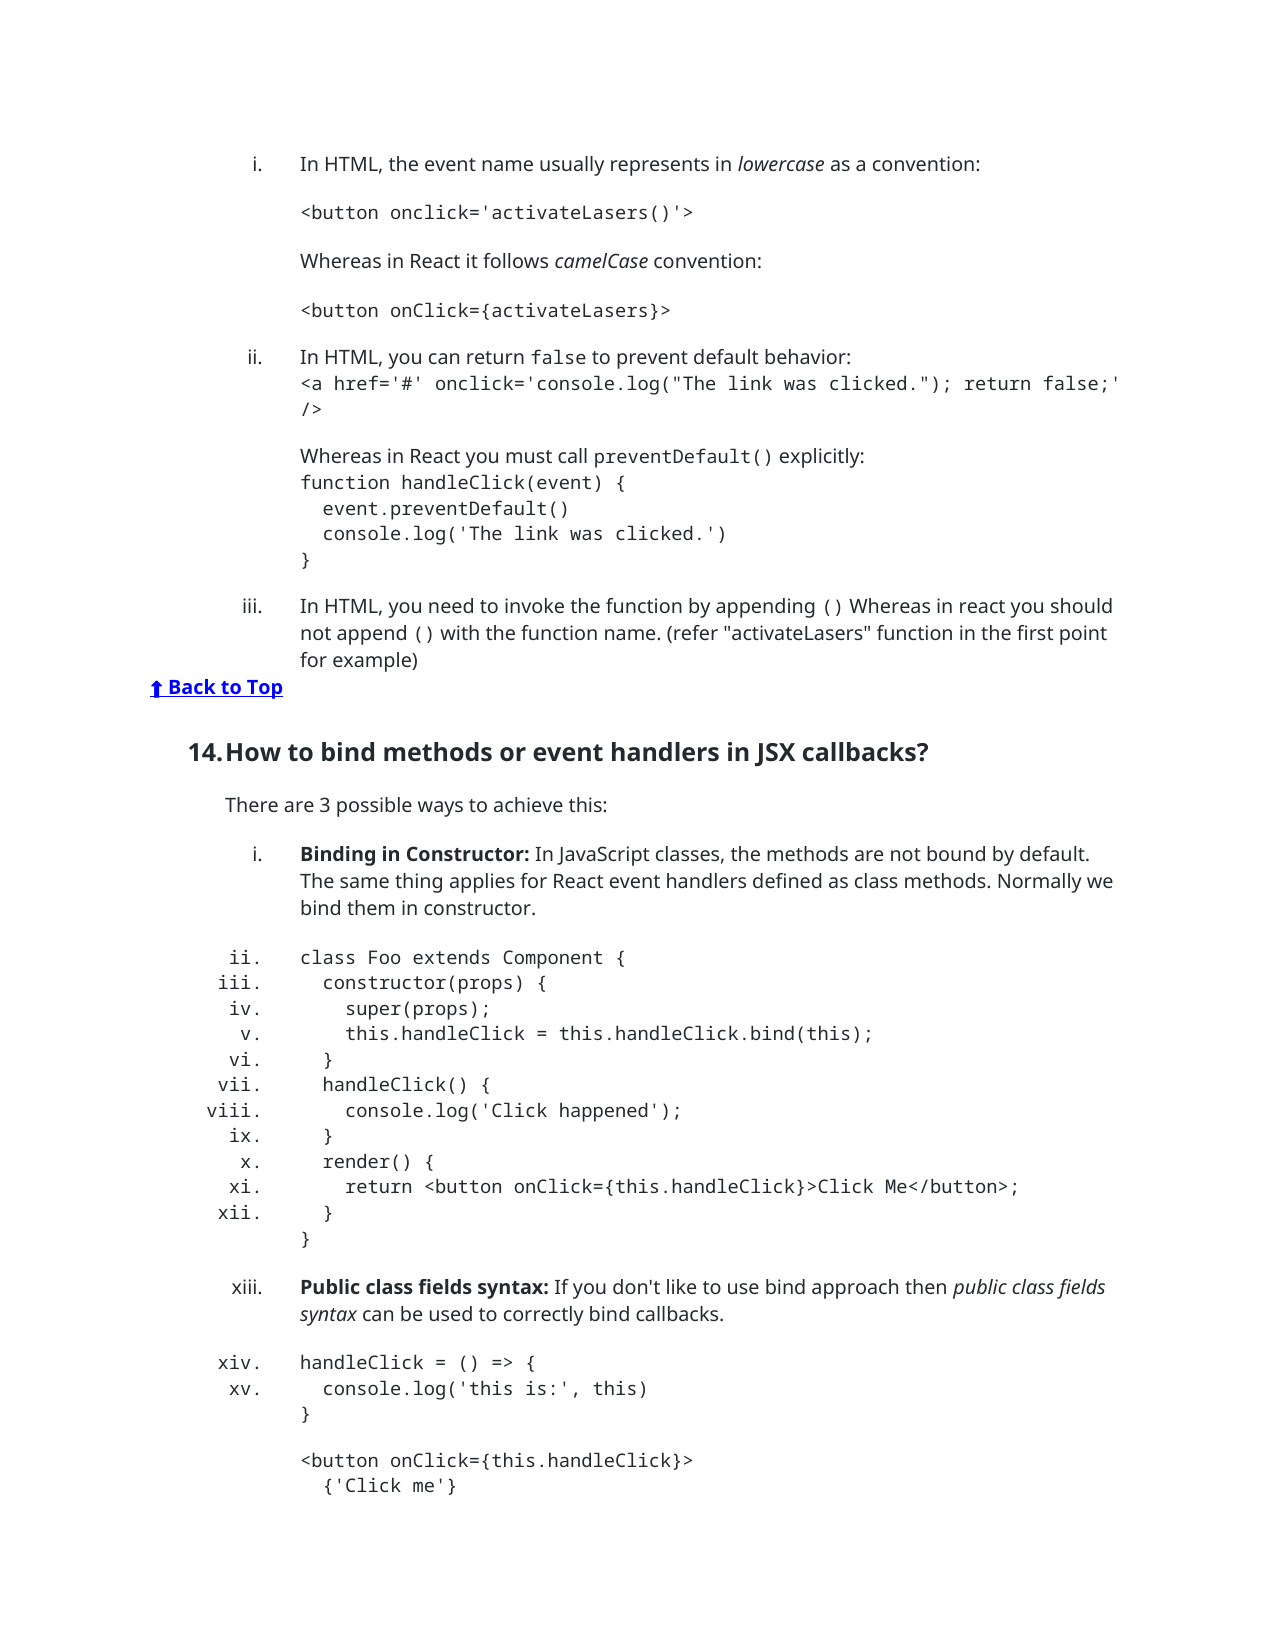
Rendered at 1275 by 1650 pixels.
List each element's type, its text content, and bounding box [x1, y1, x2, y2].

text Whereas in React it follows camelCase convention: [300, 248, 1125, 275]
list handleClick = () => { [262, 1349, 1125, 1375]
list Public class fields syntax: If you don't like to use bind approach then public class fields syntax can be used to correctly bind callbacks. [262, 1273, 1125, 1327]
list } [262, 1199, 1125, 1225]
list Binding in Constructor: In JavaScript classes, the methods are not bound by default. The same thing applies for React event handlers defined as class methods. Normally we bind them in constructor. [262, 841, 1125, 921]
list handleClick() { [262, 1072, 1125, 1097]
list return <button onClick={this.handleClick}>Click Me</button>; [262, 1174, 1125, 1199]
text <button onClick={activateLasers}> [300, 297, 1125, 323]
list render() { [262, 1148, 1125, 1174]
list } [262, 1123, 1125, 1148]
list console.log('Click happened'); [262, 1097, 1125, 1123]
text <button onClick={this.handleClick}> [300, 1447, 1125, 1472]
list In HTML, you need to invoke the function by appending () Whereas in react you should not append () with the function name. (refer "activateLasers" function in the first point for example) [262, 592, 1125, 673]
list super(props); [262, 995, 1125, 1021]
text There are 3 possible ways to achieve this: [225, 791, 1125, 818]
list this.handleClick = this.handleClick.bind(this); [262, 1021, 1125, 1046]
text <button onclick='activateLasers()'> [300, 199, 1125, 225]
text Whereas in React you must call preventDefault() explicitly: [300, 442, 1125, 469]
text console.log('The link was clicked.') [300, 521, 1125, 546]
text ⬆ Back to Top [150, 673, 1125, 700]
list In HTML, the event name usually represents in lowercase as a convention: [262, 150, 1125, 177]
text } [300, 1401, 1125, 1426]
text } [300, 1225, 1125, 1250]
text } [300, 546, 1125, 572]
list class Foo extends Component { [262, 944, 1125, 969]
text function handleClick(event) { [300, 469, 1125, 495]
list } [262, 1046, 1125, 1072]
list How to bind methods or event handlers in JSX callbacks? [187, 734, 1125, 768]
text event.preventDefault() [300, 495, 1125, 521]
text <a href='#' onclick='console.log("The link was clicked."); return false;' /> [300, 371, 1125, 422]
list console.log('this is:', this) [262, 1375, 1125, 1401]
list constructor(props) { [262, 969, 1125, 995]
text {'Click me'} [300, 1472, 1125, 1498]
list In HTML, you can return false to prevent default behavior: [262, 344, 1125, 371]
